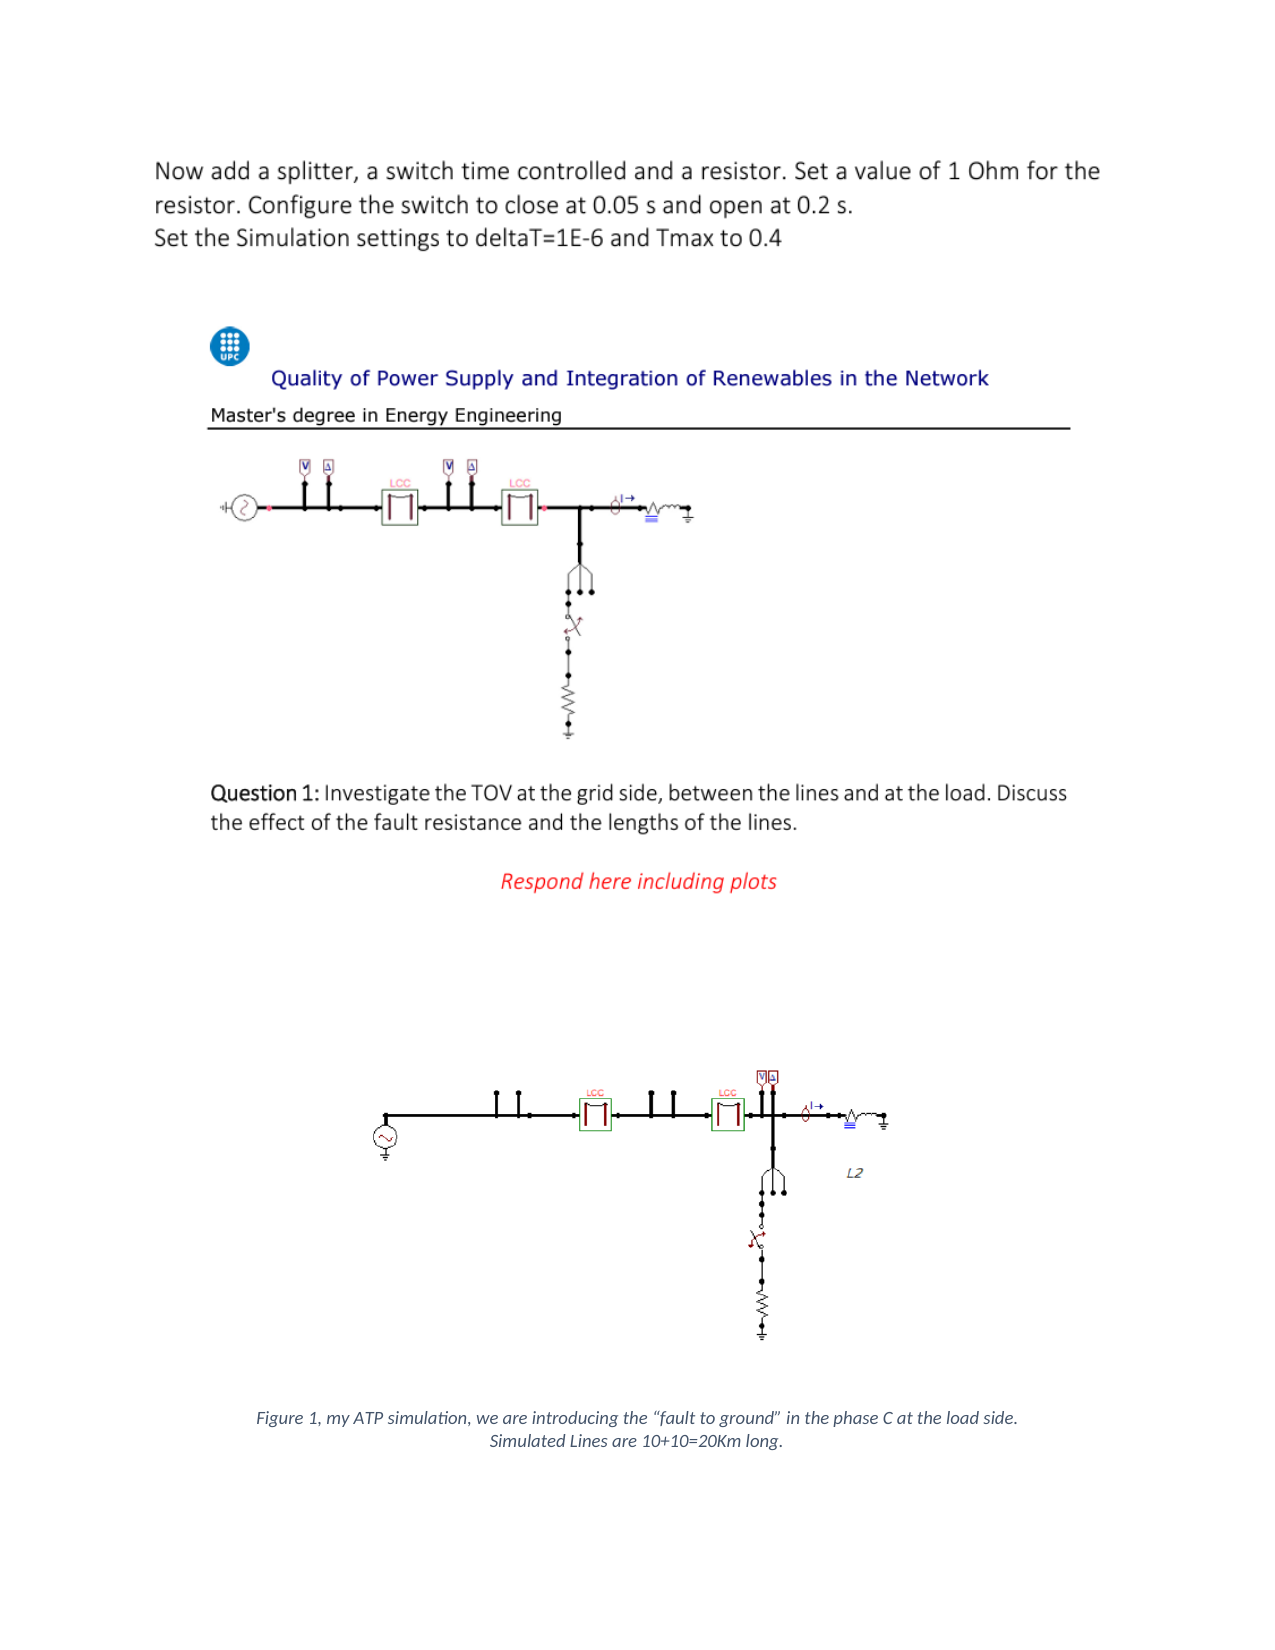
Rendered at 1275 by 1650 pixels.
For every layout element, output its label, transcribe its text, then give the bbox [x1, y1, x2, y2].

picture [150, 281, 1125, 941]
picture [150, 150, 1122, 279]
picture [358, 1006, 917, 1388]
